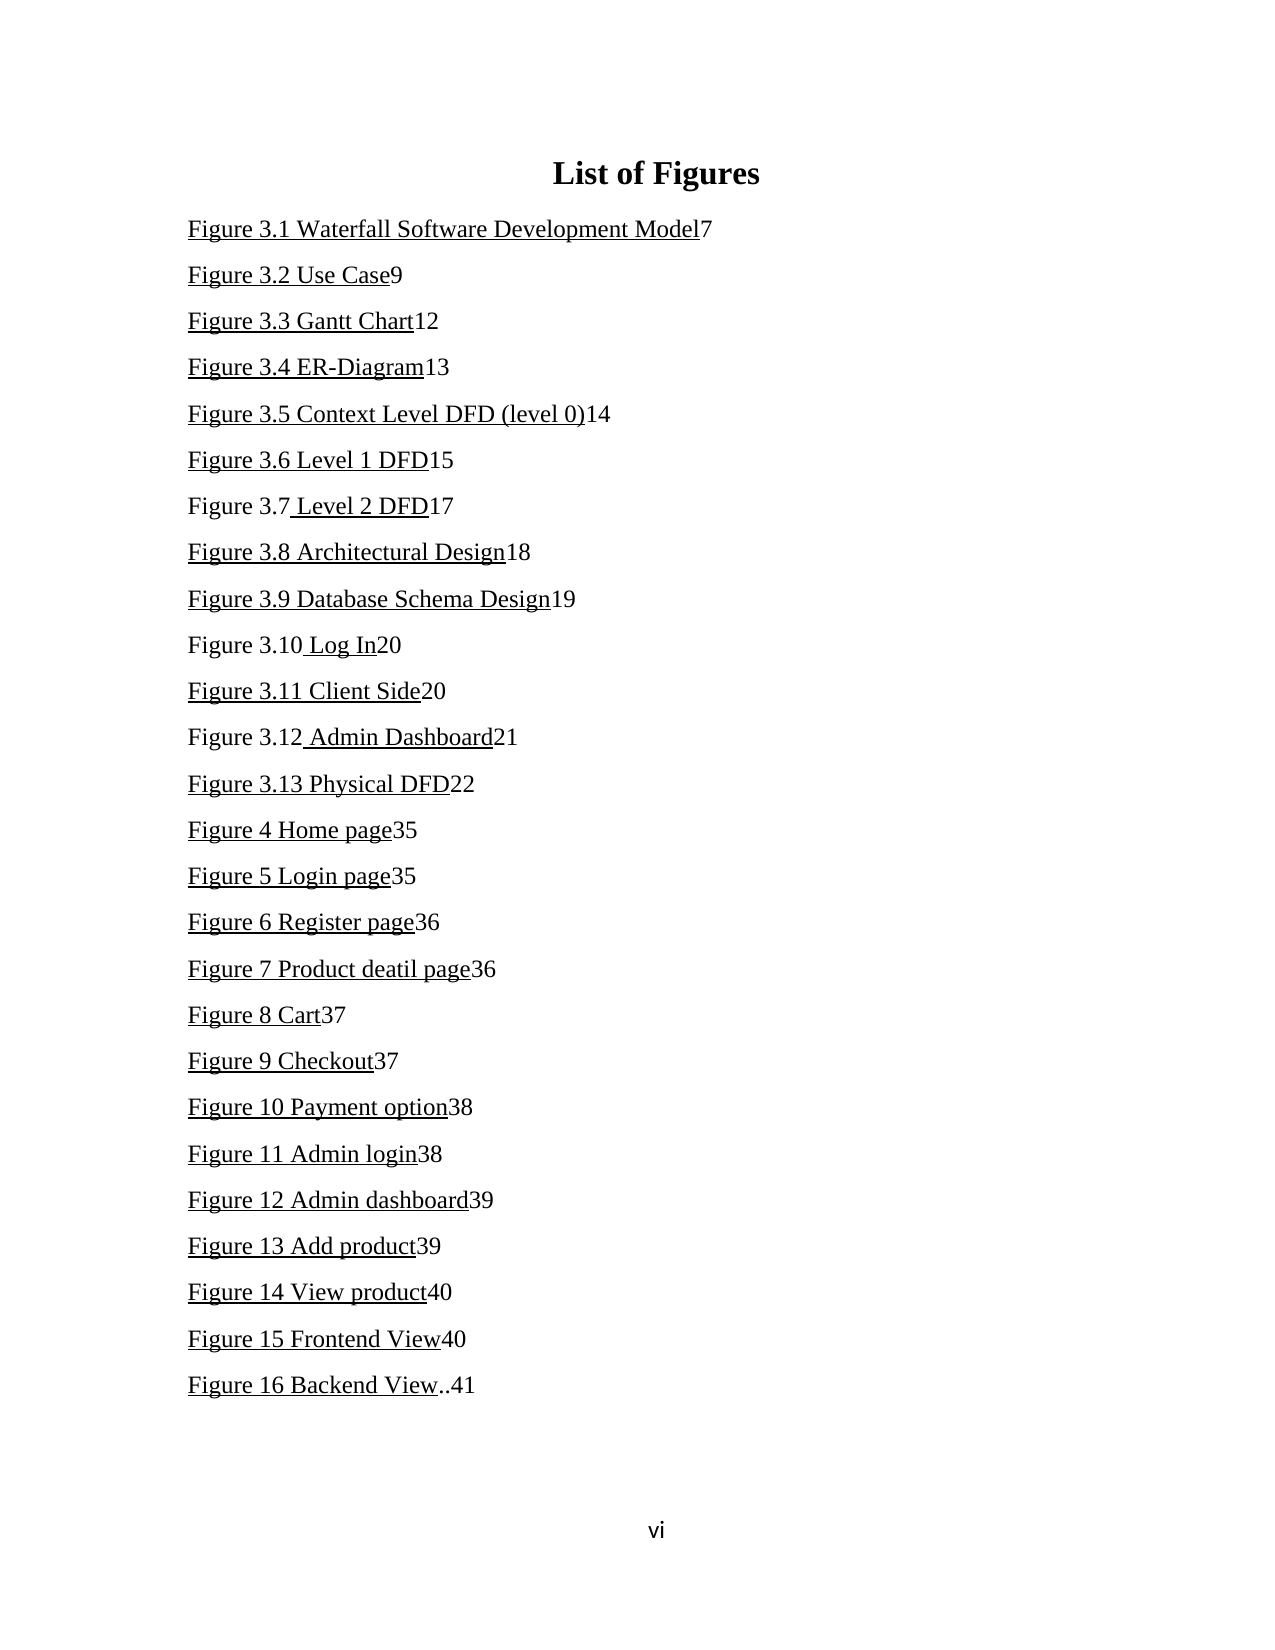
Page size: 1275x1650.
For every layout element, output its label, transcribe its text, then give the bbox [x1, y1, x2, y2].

text Figure 3.7 Level 2 DFD 17 [187, 491, 1125, 520]
text Figure 14 View product 40 [187, 1277, 1125, 1306]
text Figure 3.1 Waterfall Software Development Model 7 [187, 214, 1125, 242]
text Figure 4 Home page 35 [187, 815, 1125, 844]
text Figure 5 Login page 35 [187, 861, 1125, 890]
text Figure 3.5 Context Level DFD (level 0) 14 [187, 399, 1125, 427]
text Figure 9 Checkout 37 [187, 1046, 1125, 1075]
text Figure 11 Admin login 38 [187, 1139, 1125, 1167]
text Figure 16 Backend View ..41 [187, 1370, 1125, 1399]
text Figure 3.10 Log In 20 [187, 630, 1125, 659]
text Figure 12 Admin dashboard 39 [187, 1185, 1125, 1214]
text Figure 15 Frontend View 40 [187, 1324, 1125, 1352]
text Figure 10 Payment option 38 [187, 1092, 1125, 1121]
text List of Figures [187, 153, 1125, 191]
text Figure 6 Register page 36 [187, 907, 1125, 936]
text Figure 13 Add product 39 [187, 1231, 1125, 1260]
text Figure 3.9 Database Schema Design 19 [187, 584, 1125, 612]
text Figure 3.13 Physical DFD 22 [187, 769, 1125, 797]
text Figure 3.3 Gantt Chart 12 [187, 306, 1125, 335]
text Figure 3.12 Admin Dashboard 21 [187, 722, 1125, 751]
text Figure 7 Product deatil page 36 [187, 954, 1125, 982]
text Figure 3.11 Client Side 20 [187, 676, 1125, 705]
text Figure 3.6 Level 1 DFD 15 [187, 445, 1125, 474]
text Figure 8 Cart 37 [187, 1000, 1125, 1029]
text Figure 3.8 Architectural Design 18 [187, 537, 1125, 566]
text Figure 3.2 Use Case 9 [187, 260, 1125, 289]
text Figure 3.4 ER-Diagram 13 [187, 352, 1125, 381]
